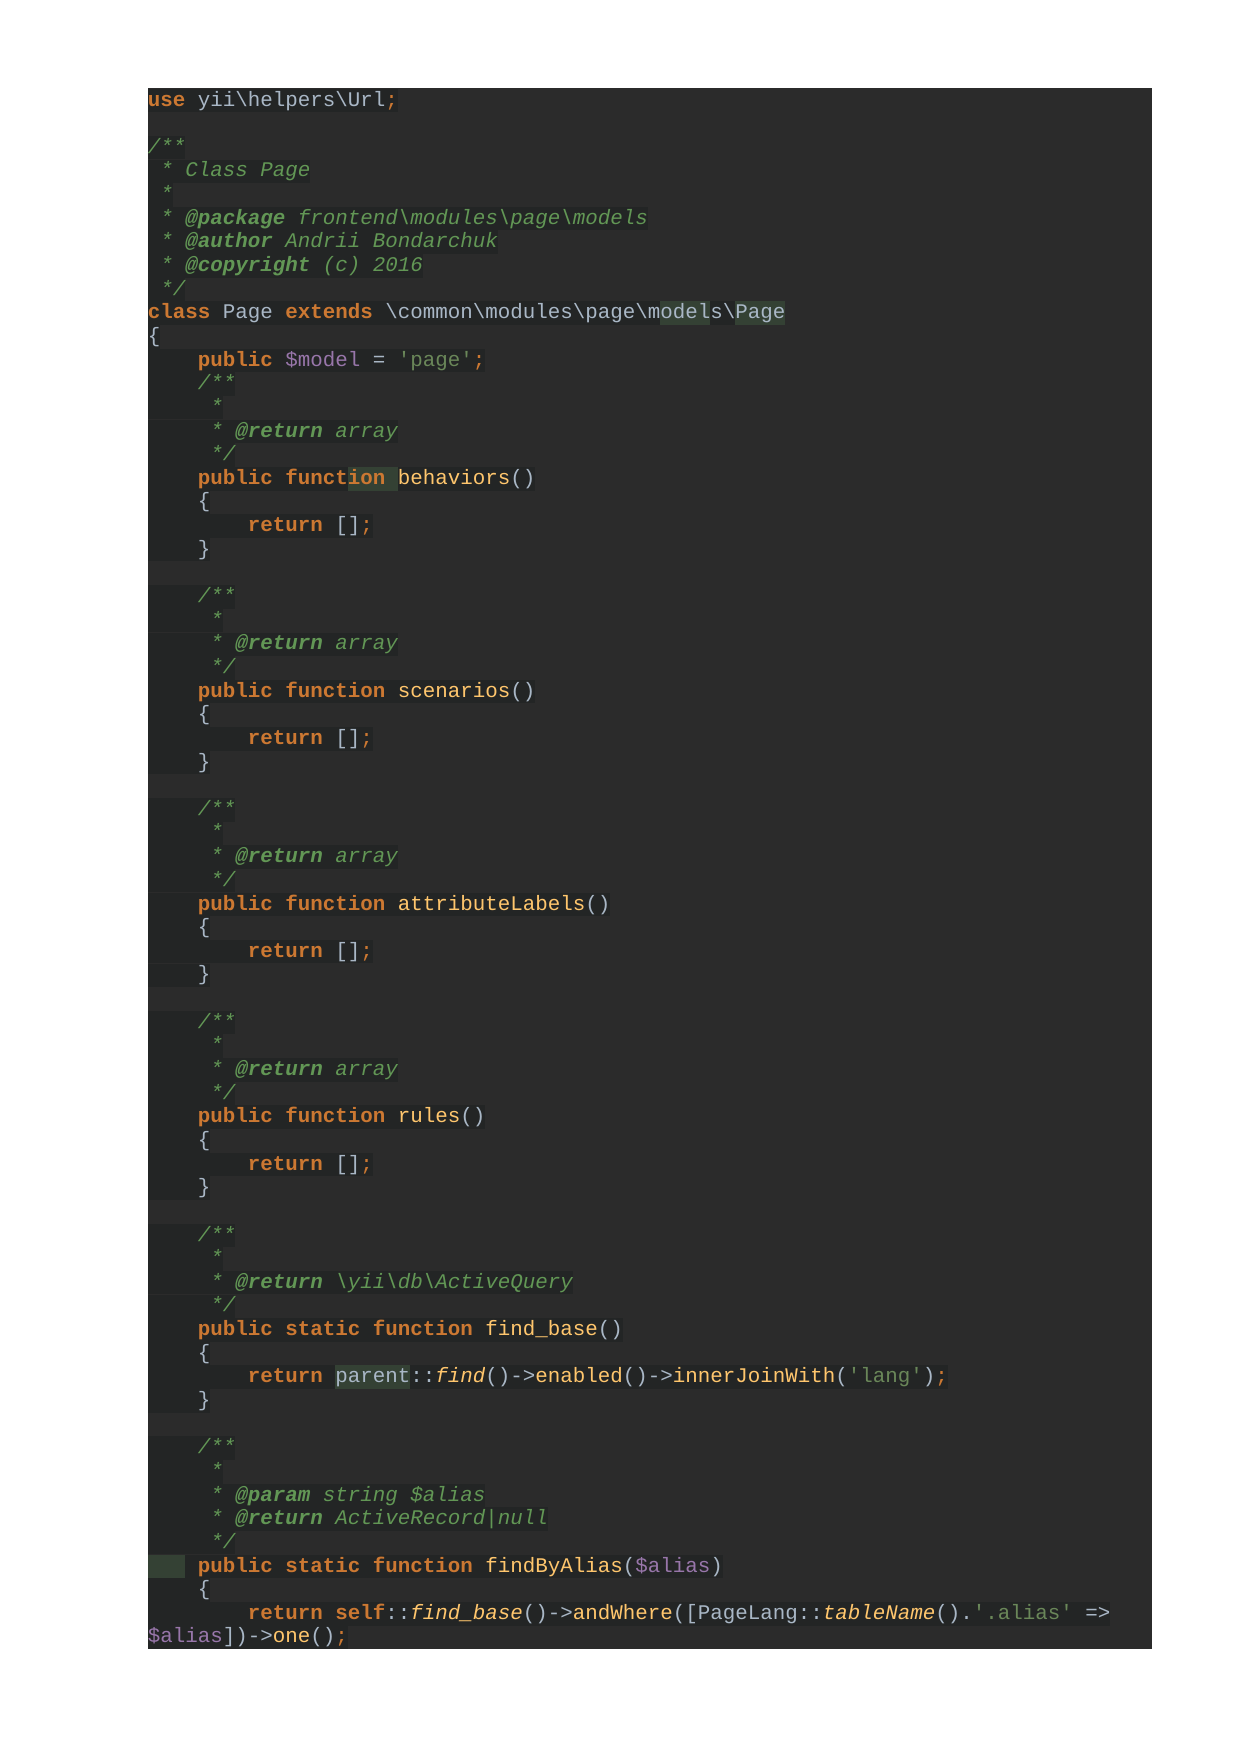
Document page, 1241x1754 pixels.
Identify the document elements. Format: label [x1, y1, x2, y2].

text [148, 88, 1152, 1649]
